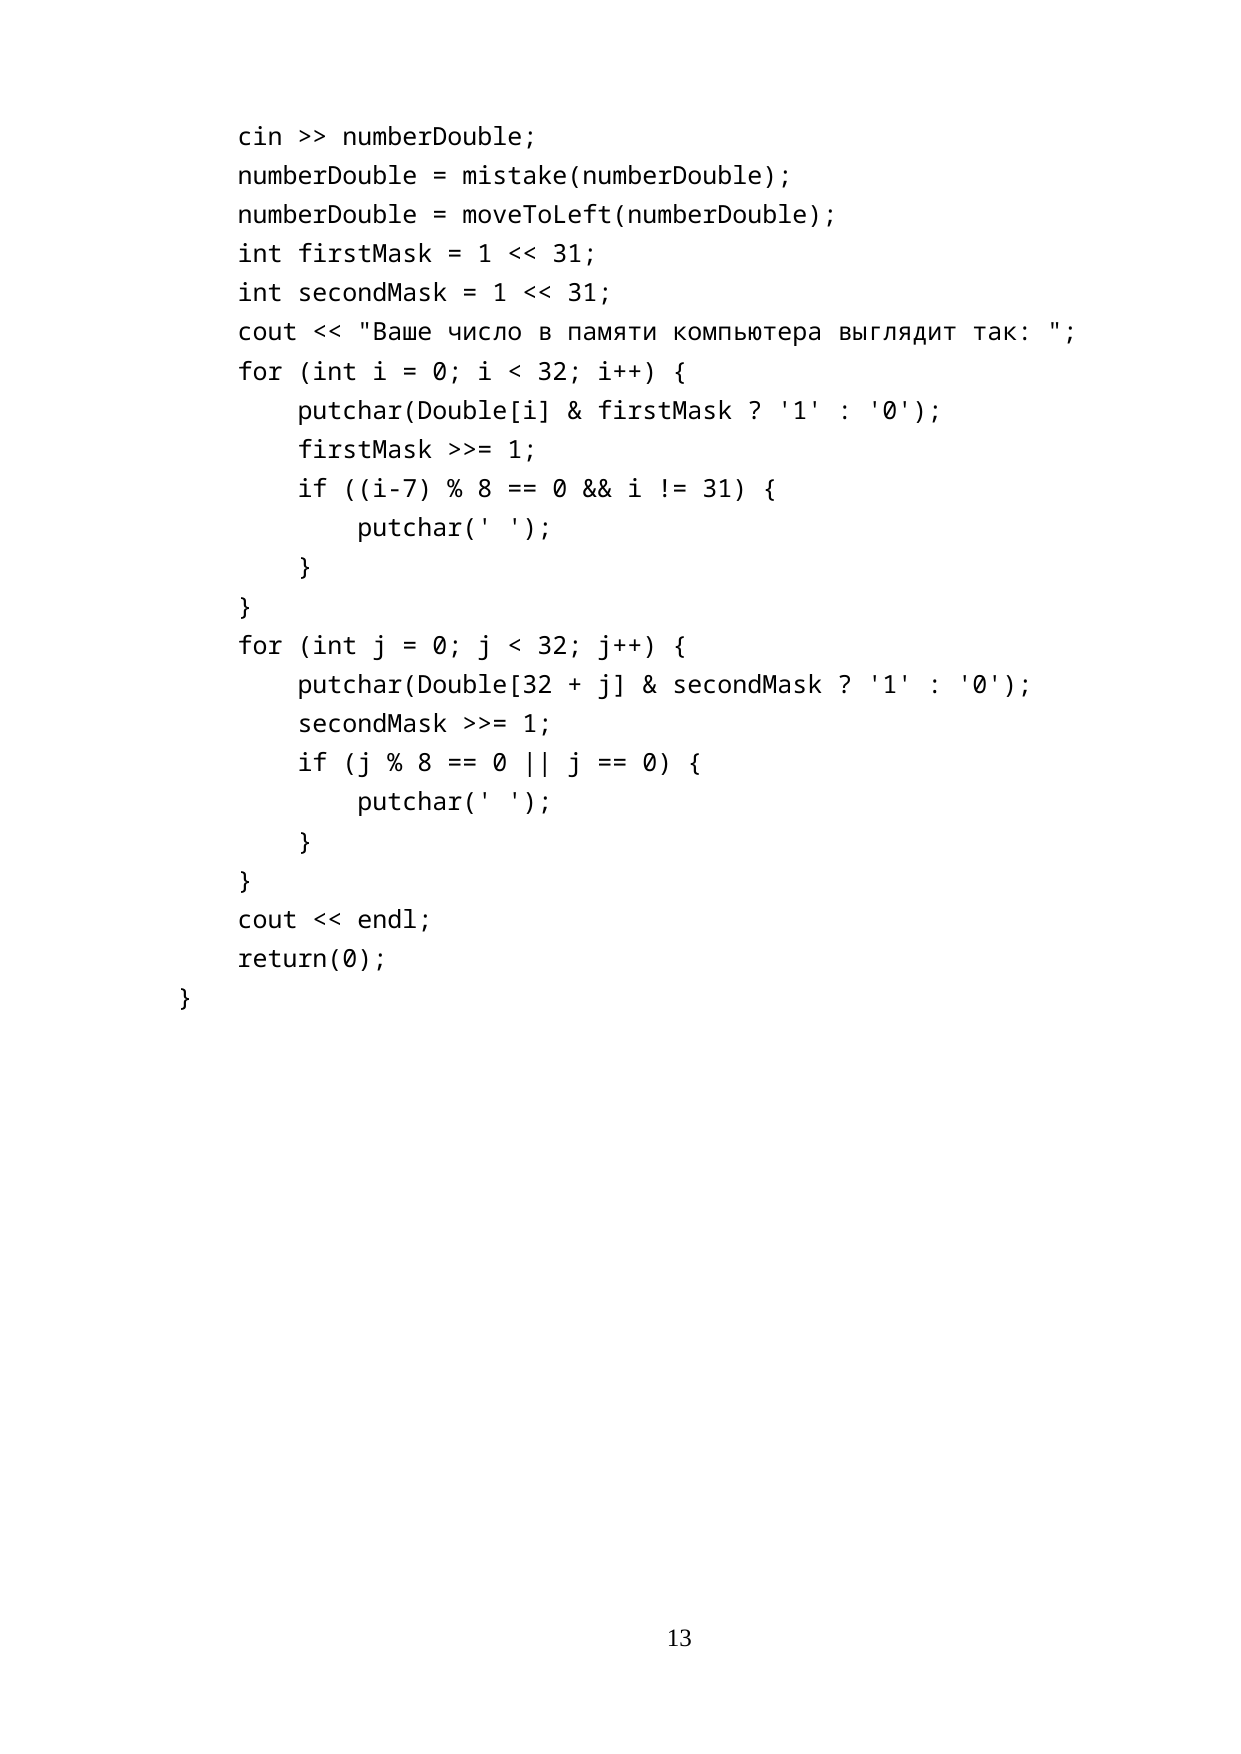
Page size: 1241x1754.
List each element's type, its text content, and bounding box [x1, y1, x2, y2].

text for (int j = 0; j < 32; j++) { [177, 627, 1181, 661]
text } [177, 549, 1181, 583]
text secondMask >>= 1; [177, 706, 1181, 740]
text for (int i = 0; i < 32; i++) { [177, 353, 1181, 387]
text } [177, 980, 1181, 1014]
text numberDouble = moveToLeft(numberDouble); [177, 196, 1181, 231]
text if (j % 8 == 0 || j == 0) { [177, 745, 1181, 779]
text numberDouble = mistake(numberDouble); [177, 157, 1181, 191]
text cout << "Ваше число в памяти компьютера выглядит так: "; [177, 314, 1181, 348]
text firstMask >>= 1; [177, 431, 1181, 466]
text } [177, 823, 1181, 857]
text int secondMask = 1 << 31; [177, 275, 1181, 309]
text cout << endl; [177, 901, 1181, 936]
text putchar(Double[32 + j] & secondMask ? '1' : '0'); [177, 666, 1181, 701]
text } [177, 862, 1181, 896]
text cin >> numberDouble; [177, 118, 1181, 152]
text if ((i-7) % 8 == 0 && i != 31) { [177, 471, 1181, 505]
text } [177, 588, 1181, 622]
text putchar(' '); [177, 510, 1181, 544]
text return(0); [177, 941, 1181, 975]
text int firstMask = 1 << 31; [177, 236, 1181, 270]
text putchar(' '); [177, 784, 1181, 818]
text putchar(Double[i] & firstMask ? '1' : '0'); [177, 392, 1181, 426]
